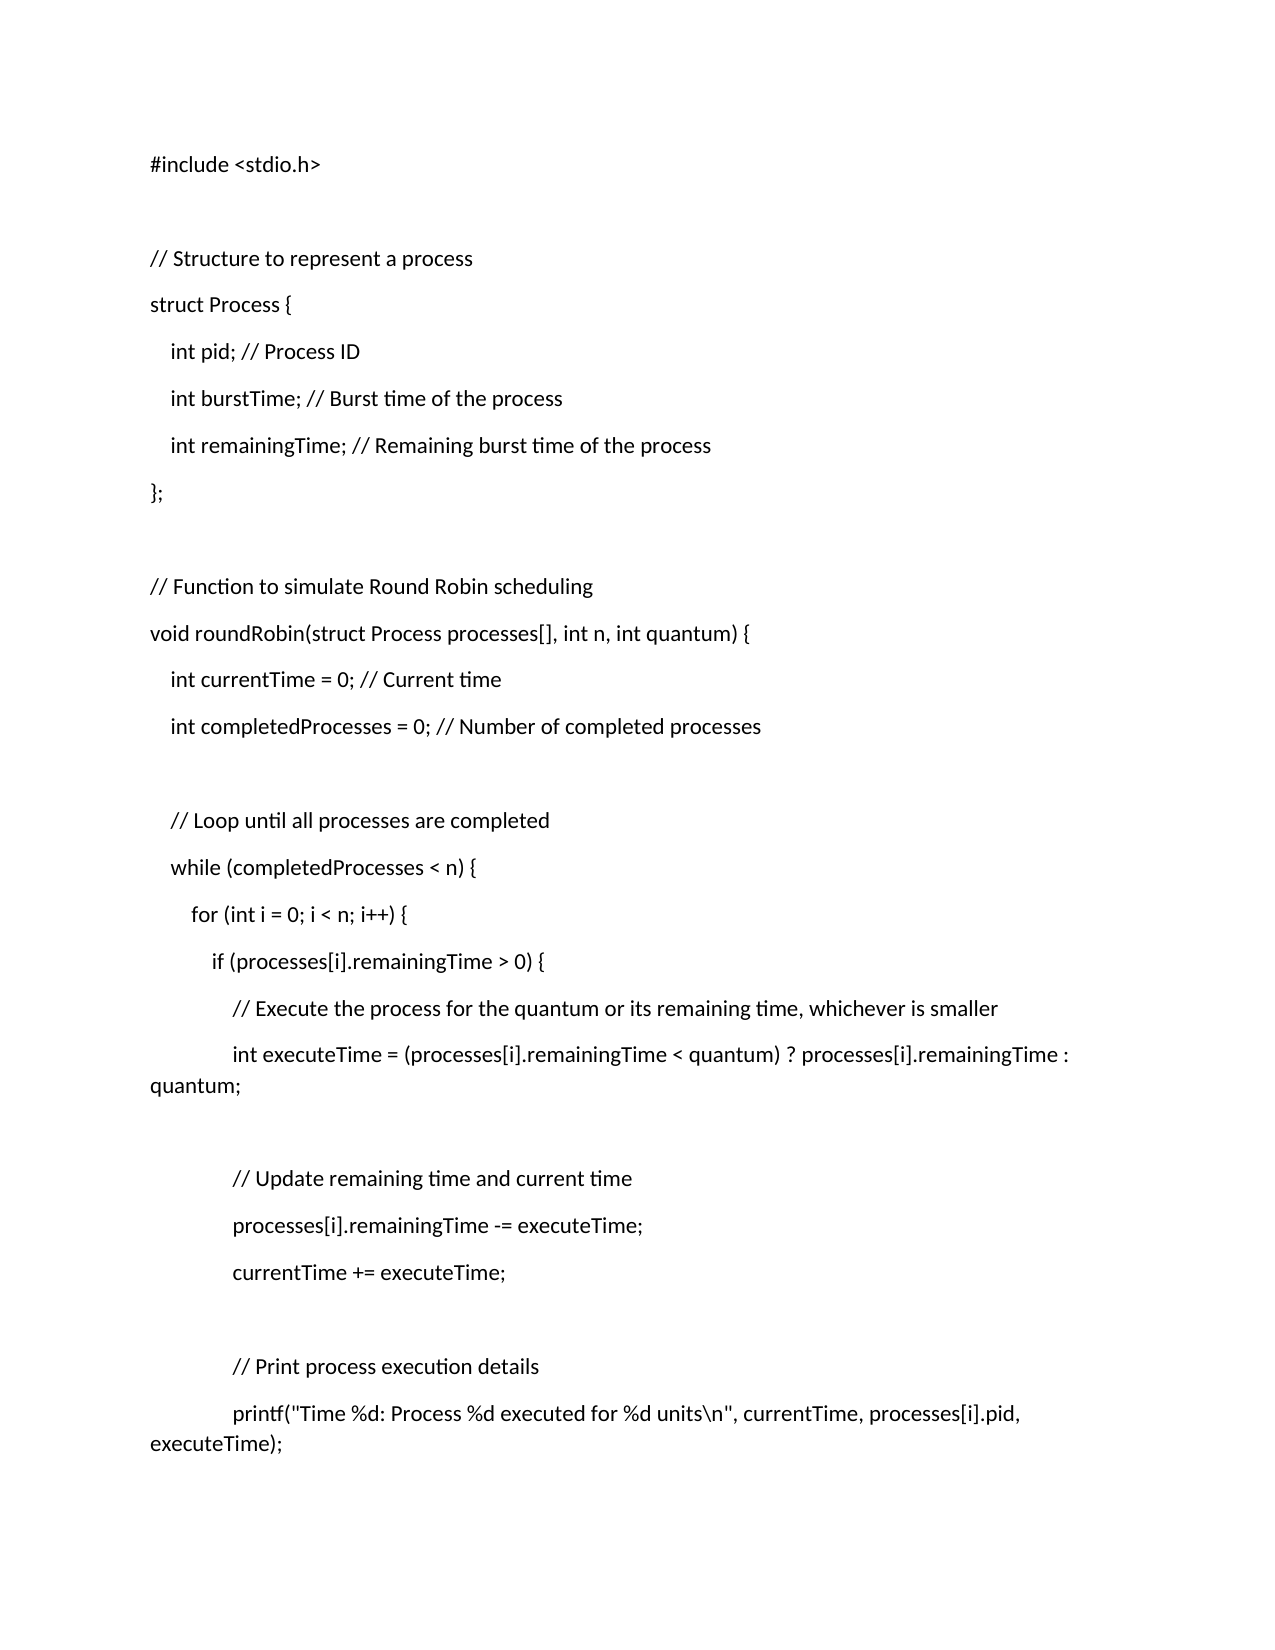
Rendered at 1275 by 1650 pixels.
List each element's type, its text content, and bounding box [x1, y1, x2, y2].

text // Update remaining time and current time [150, 1164, 1125, 1193]
text int pid; // Process ID [150, 337, 1125, 366]
text currentTime += executeTime; [150, 1258, 1125, 1286]
text // Execute the process for the quantum or its remaining time, whichever is smaller [150, 994, 1125, 1022]
text }; [150, 478, 1125, 506]
text printf("Time %d: Process %d executed for %d units\n", currentTime, processes[i].pid, executeTime); [150, 1399, 1125, 1457]
text int currentTime = 0; // Current time [150, 666, 1125, 694]
text while (completedProcesses < n) { [150, 853, 1125, 881]
text // Print process execution details [150, 1352, 1125, 1380]
text // Loop until all processes are completed [150, 806, 1125, 834]
text for (int i = 0; i < n; i++) { [150, 900, 1125, 928]
text int executeTime = (processes[i].remainingTime < quantum) ? processes[i].remainingTime : quantum; [150, 1041, 1125, 1099]
text // Function to simulate Round Robin scheduling [150, 572, 1125, 600]
text int completedProcesses = 0; // Number of completed processes [150, 712, 1125, 741]
text if (processes[i].remainingTime > 0) { [150, 947, 1125, 975]
text processes[i].remainingTime -= executeTime; [150, 1211, 1125, 1239]
text #include <stdio.h> [150, 150, 1125, 178]
text int burstTime; // Burst time of the process [150, 384, 1125, 412]
text // Structure to represent a process [150, 244, 1125, 272]
text struct Process { [150, 291, 1125, 319]
text void roundRobin(struct Process processes[], int n, int quantum) { [150, 619, 1125, 647]
text int remainingTime; // Remaining burst time of the process [150, 431, 1125, 459]
